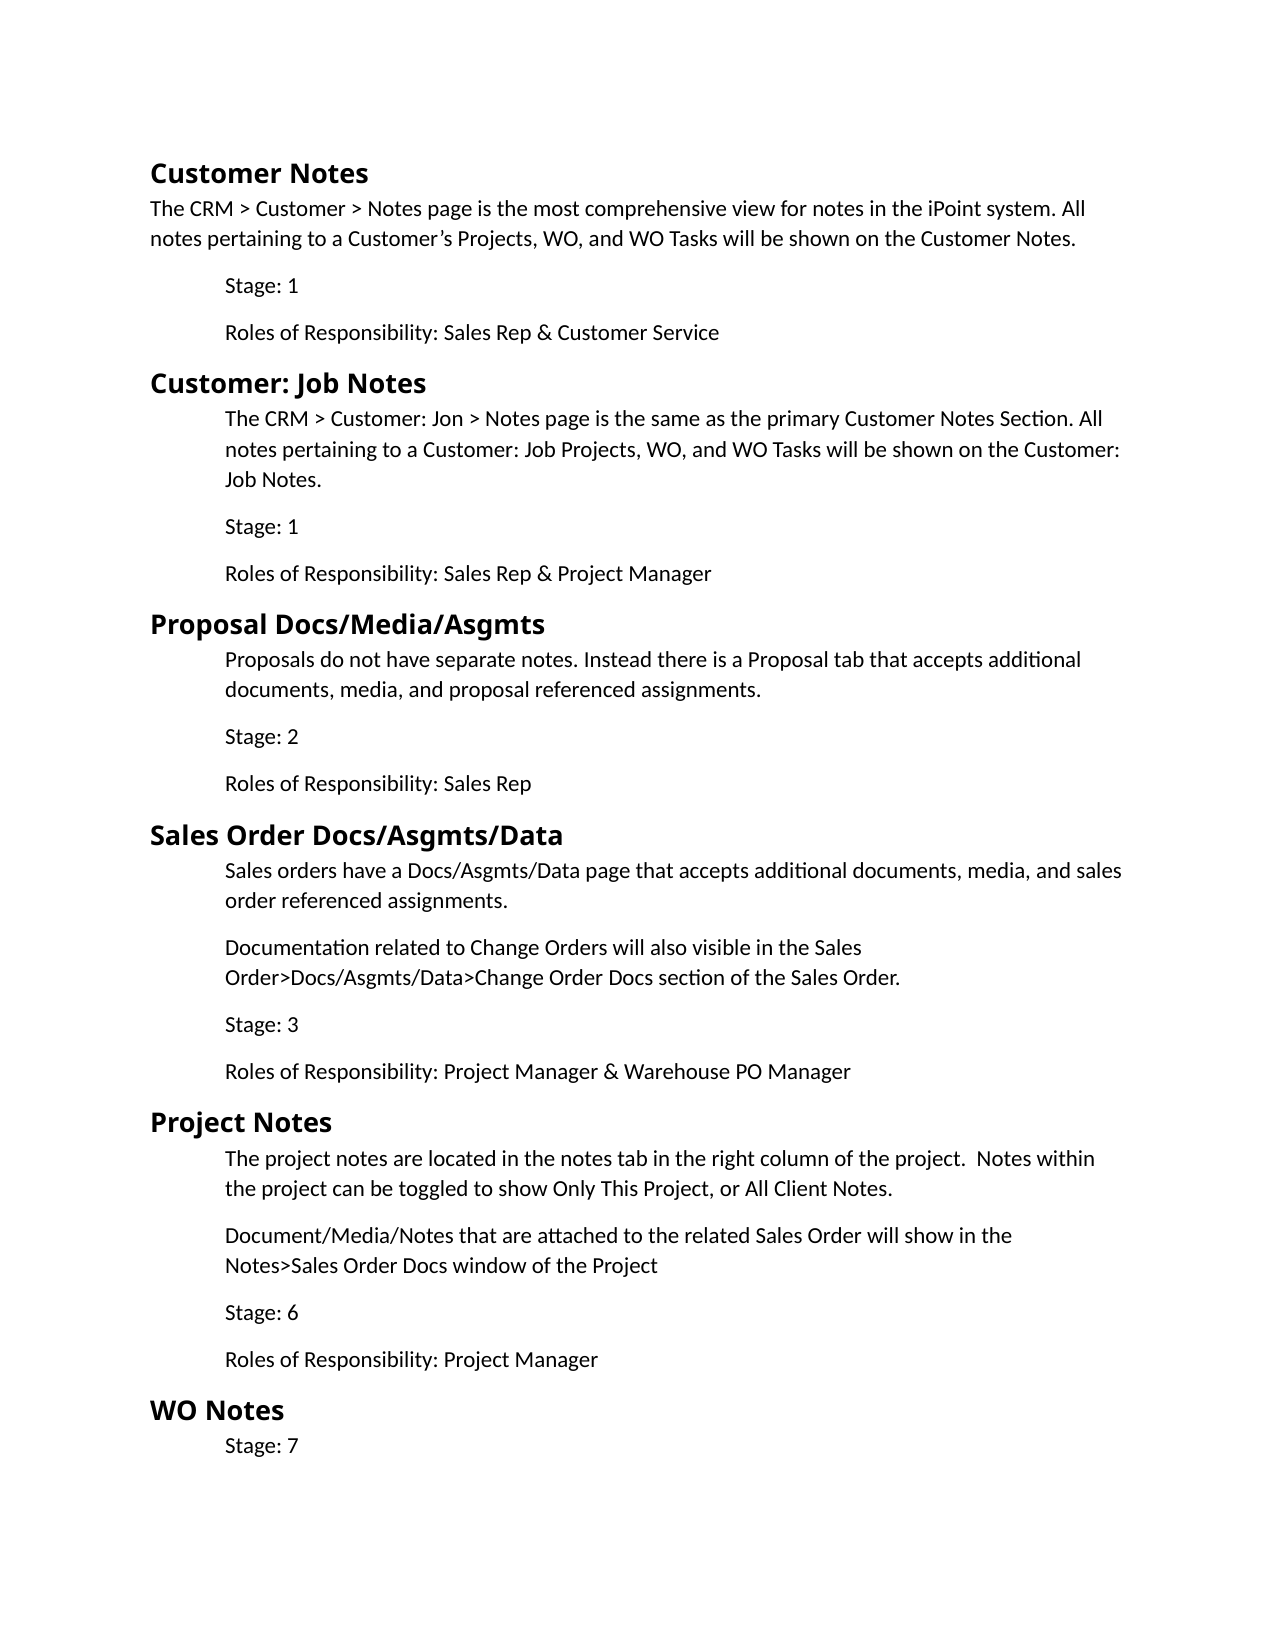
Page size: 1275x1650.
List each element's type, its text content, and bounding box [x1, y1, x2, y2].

text Stage: 3 [225, 1010, 1125, 1038]
text Document/Media/Notes that are attached to the related Sales Order will show in the Notes>Sales Order Docs window of the Project [225, 1221, 1125, 1279]
text The CRM > Customer > Notes page is the most comprehensive view for notes in the iPoint system. All notes pertaining to a Customer’s Projects, WO, and WO Tasks will be shown on the Customer Notes. [150, 194, 1125, 252]
subtitle Sales Order Docs/Asgmts/Data [150, 816, 1125, 853]
text Roles of Responsibility: Sales Rep & Customer Service [225, 318, 1125, 346]
text Proposals do not have separate notes. Instead there is a Proposal tab that accepts additional documents, media, and proposal referenced assignments. [225, 645, 1125, 704]
subtitle Project Notes [150, 1104, 1125, 1141]
text Roles of Responsibility: Sales Rep [225, 769, 1125, 797]
subtitle Customer Notes [150, 154, 1125, 191]
text Sales orders have a Docs/Asgmts/Data page that accepts additional documents, media, and sales order referenced assignments. [225, 856, 1125, 914]
text Stage: 6 [225, 1298, 1125, 1326]
subtitle WO Notes [150, 1392, 1125, 1428]
text Roles of Responsibility: Project Manager & Warehouse PO Manager [225, 1057, 1125, 1085]
text Documentation related to Change Orders will also visible in the Sales Order>Docs/Asgmts/Data>Change Order Docs section of the Sales Order. [225, 933, 1125, 991]
text The CRM > Customer: Jon > Notes page is the same as the primary Customer Notes Section. All notes pertaining to a Customer: Job Projects, WO, and WO Tasks will be shown on the Customer: Job Notes. [225, 404, 1125, 493]
text Stage: 2 [225, 722, 1125, 751]
text Roles of Responsibility: Project Manager [225, 1345, 1125, 1373]
text Stage: 7 [225, 1431, 1125, 1459]
text Roles of Responsibility: Sales Rep & Project Manager [225, 559, 1125, 587]
subtitle Customer: Job Notes [150, 365, 1125, 402]
text Stage: 1 [225, 512, 1125, 540]
text The project notes are located in the notes tab in the right column of the project. Notes within the project can be toggled to show Only This Project, or All Client Notes. [225, 1144, 1125, 1202]
subtitle Proposal Docs/Media/Asgmts [150, 606, 1125, 642]
text Stage: 1 [225, 271, 1125, 299]
